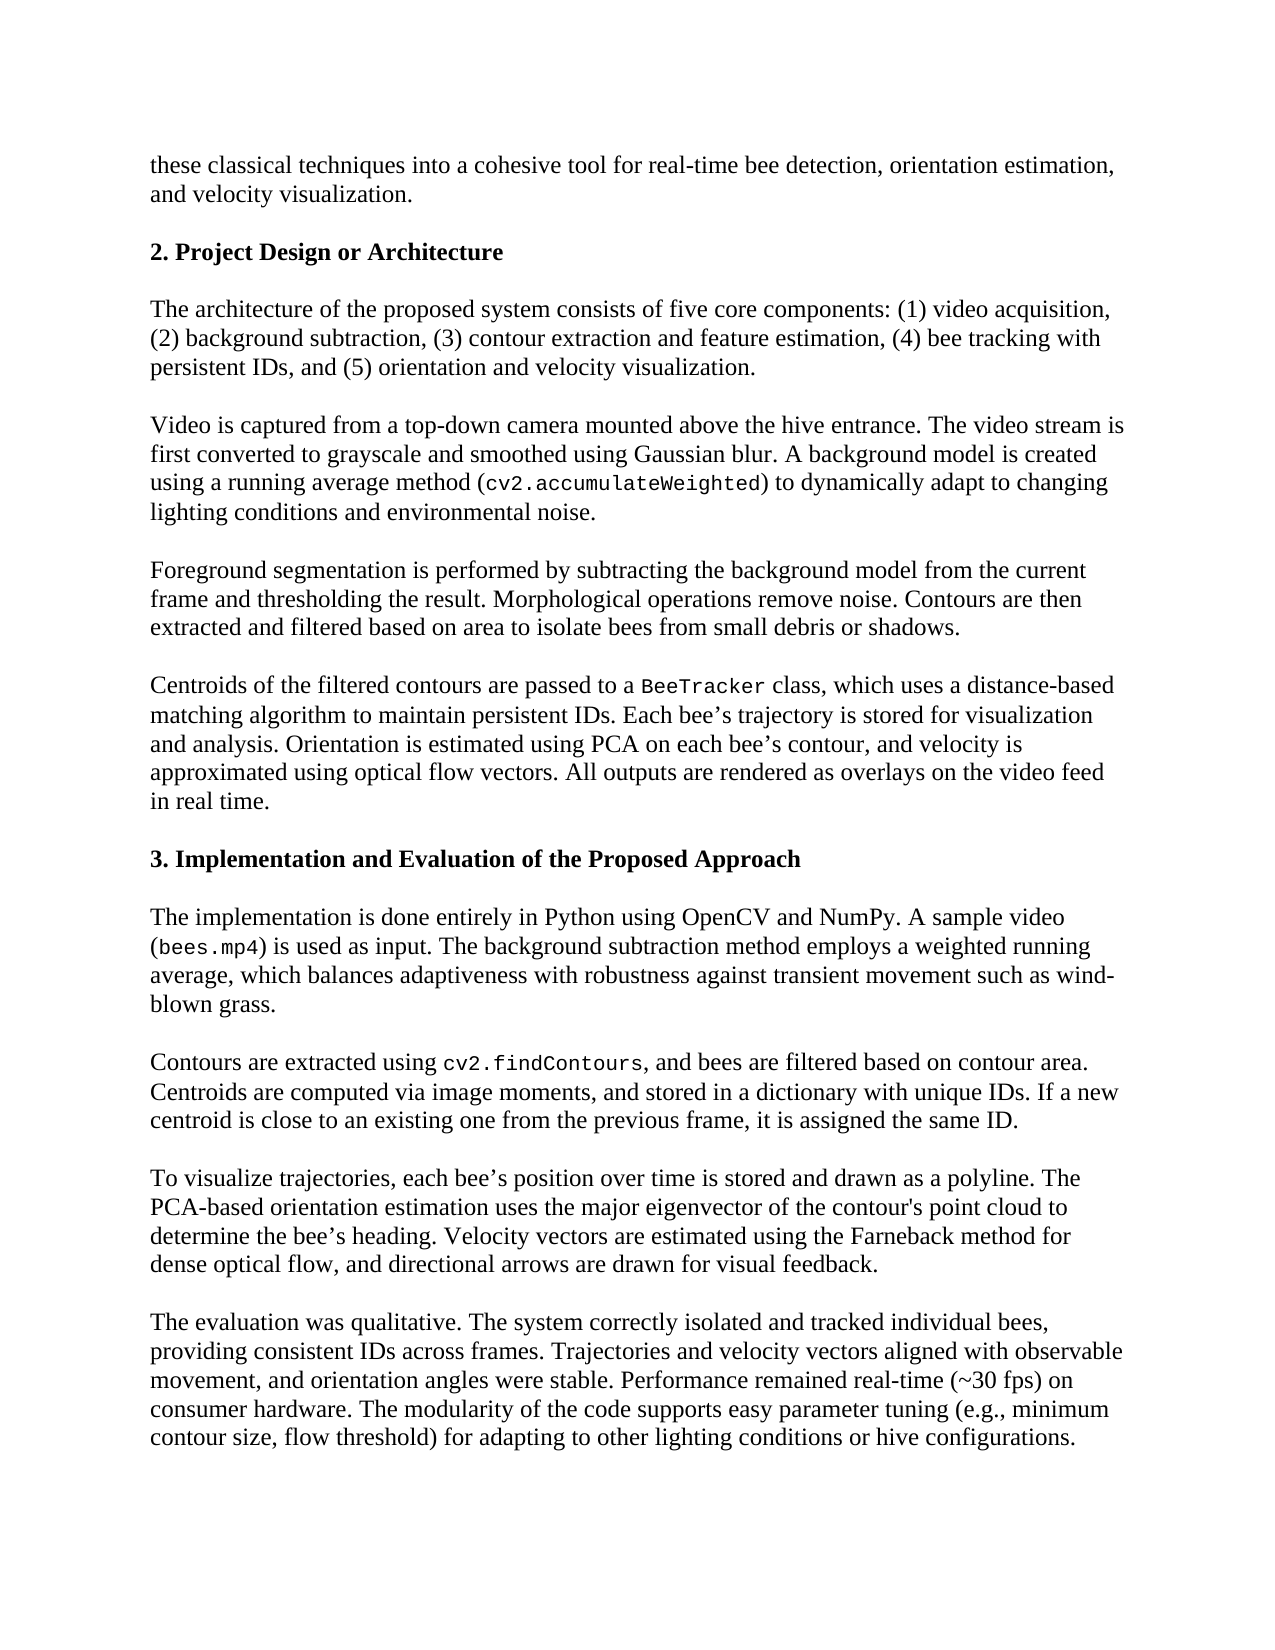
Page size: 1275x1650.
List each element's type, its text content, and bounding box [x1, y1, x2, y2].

text Video is captured from a top-down camera mounted above the hive entrance. The video stream is first converted to grayscale and smoothed using Gaussian blur. A background model is created using a running average method (cv2.accumulateWeighted) to dynamically adapt to changing lighting conditions and environmental noise. [150, 410, 1125, 526]
text The evaluation was qualitative. The system correctly isolated and tracked individual bees, providing consistent IDs across frames. Trajectories and velocity vectors aligned with observable movement, and orientation angles were stable. Performance remained real-time (~30 fps) on consumer hardware. The modularity of the code supports easy parameter tuning (e.g., minimum contour size, flow threshold) for adapting to other lighting conditions or hive configurations. [150, 1307, 1125, 1451]
text Contours are extracted using cv2.findContours, and bees are filtered based on contour area. Centroids are computed via image moments, and stored in a dictionary with unique IDs. If a new centroid is close to an existing one from the previous frame, it is assigned the same ID. [150, 1047, 1125, 1134]
text 3. Implementation and Evaluation of the Proposed Approach [150, 844, 1125, 873]
text To visualize trajectories, each bee’s position over time is stored and drawn as a polyline. The PCA-based orientation estimation uses the major eigenvector of the contour's point cloud to determine the bee’s heading. Velocity vectors are estimated using the Farneback method for dense optical flow, and directional arrows are drawn for visual feedback. [150, 1163, 1125, 1278]
text The implementation is done entirely in Python using OpenCV and NumPy. A sample video (bees.mp4) is used as input. The background subtraction method employs a weighted running average, which balances adaptiveness with robustness against transient movement such as wind-blown grass. [150, 902, 1125, 1018]
text 2. Project Design or Architecture [150, 237, 1125, 265]
text The architecture of the proposed system consists of five core components: (1) video acquisition, (2) background subtraction, (3) contour extraction and feature estimation, (4) bee tracking with persistent IDs, and (5) orientation and velocity visualization. [150, 294, 1125, 381]
text Foreground segmentation is performed by subtracting the background model from the current frame and thresholding the result. Morphological operations remove noise. Contours are then extracted and filtered based on area to isolate bees from small debris or shadows. [150, 555, 1125, 641]
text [150, 150, 1125, 207]
text Centroids of the filtered contours are passed to a BeeTracker class, which uses a distance-based matching algorithm to maintain persistent IDs. Each bee’s trajectory is stored for visualization and analysis. Orientation is estimated using PCA on each bee’s contour, and velocity is approximated using optical flow vectors. All outputs are rendered as overlays on the video feed in real time. [150, 670, 1125, 815]
